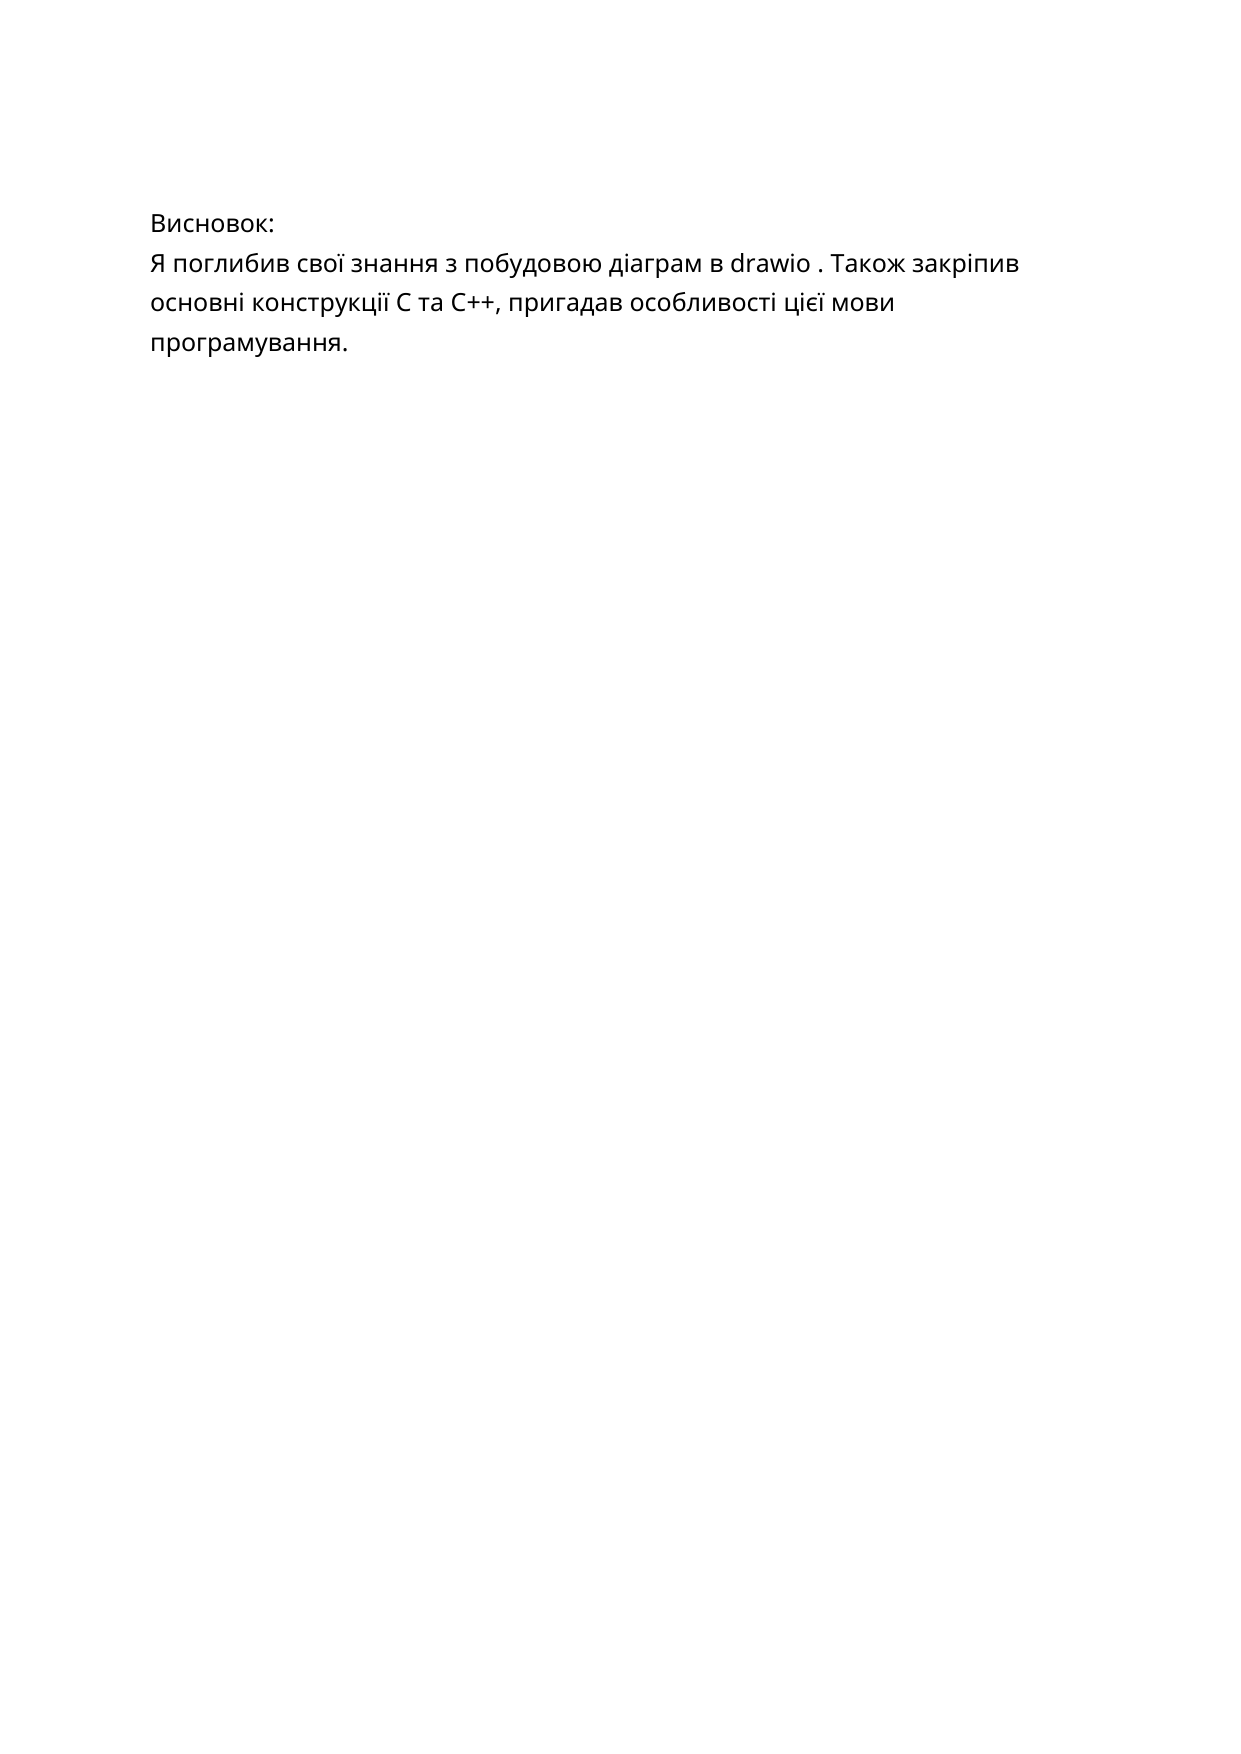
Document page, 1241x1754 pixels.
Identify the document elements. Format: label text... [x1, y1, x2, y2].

text Висновок: Я поглибив свої знання з побудовою діаграм в drawio . Також закріпив основні конструкції С та С++, пригадав особливості цієї мови програмування. [150, 206, 1090, 359]
